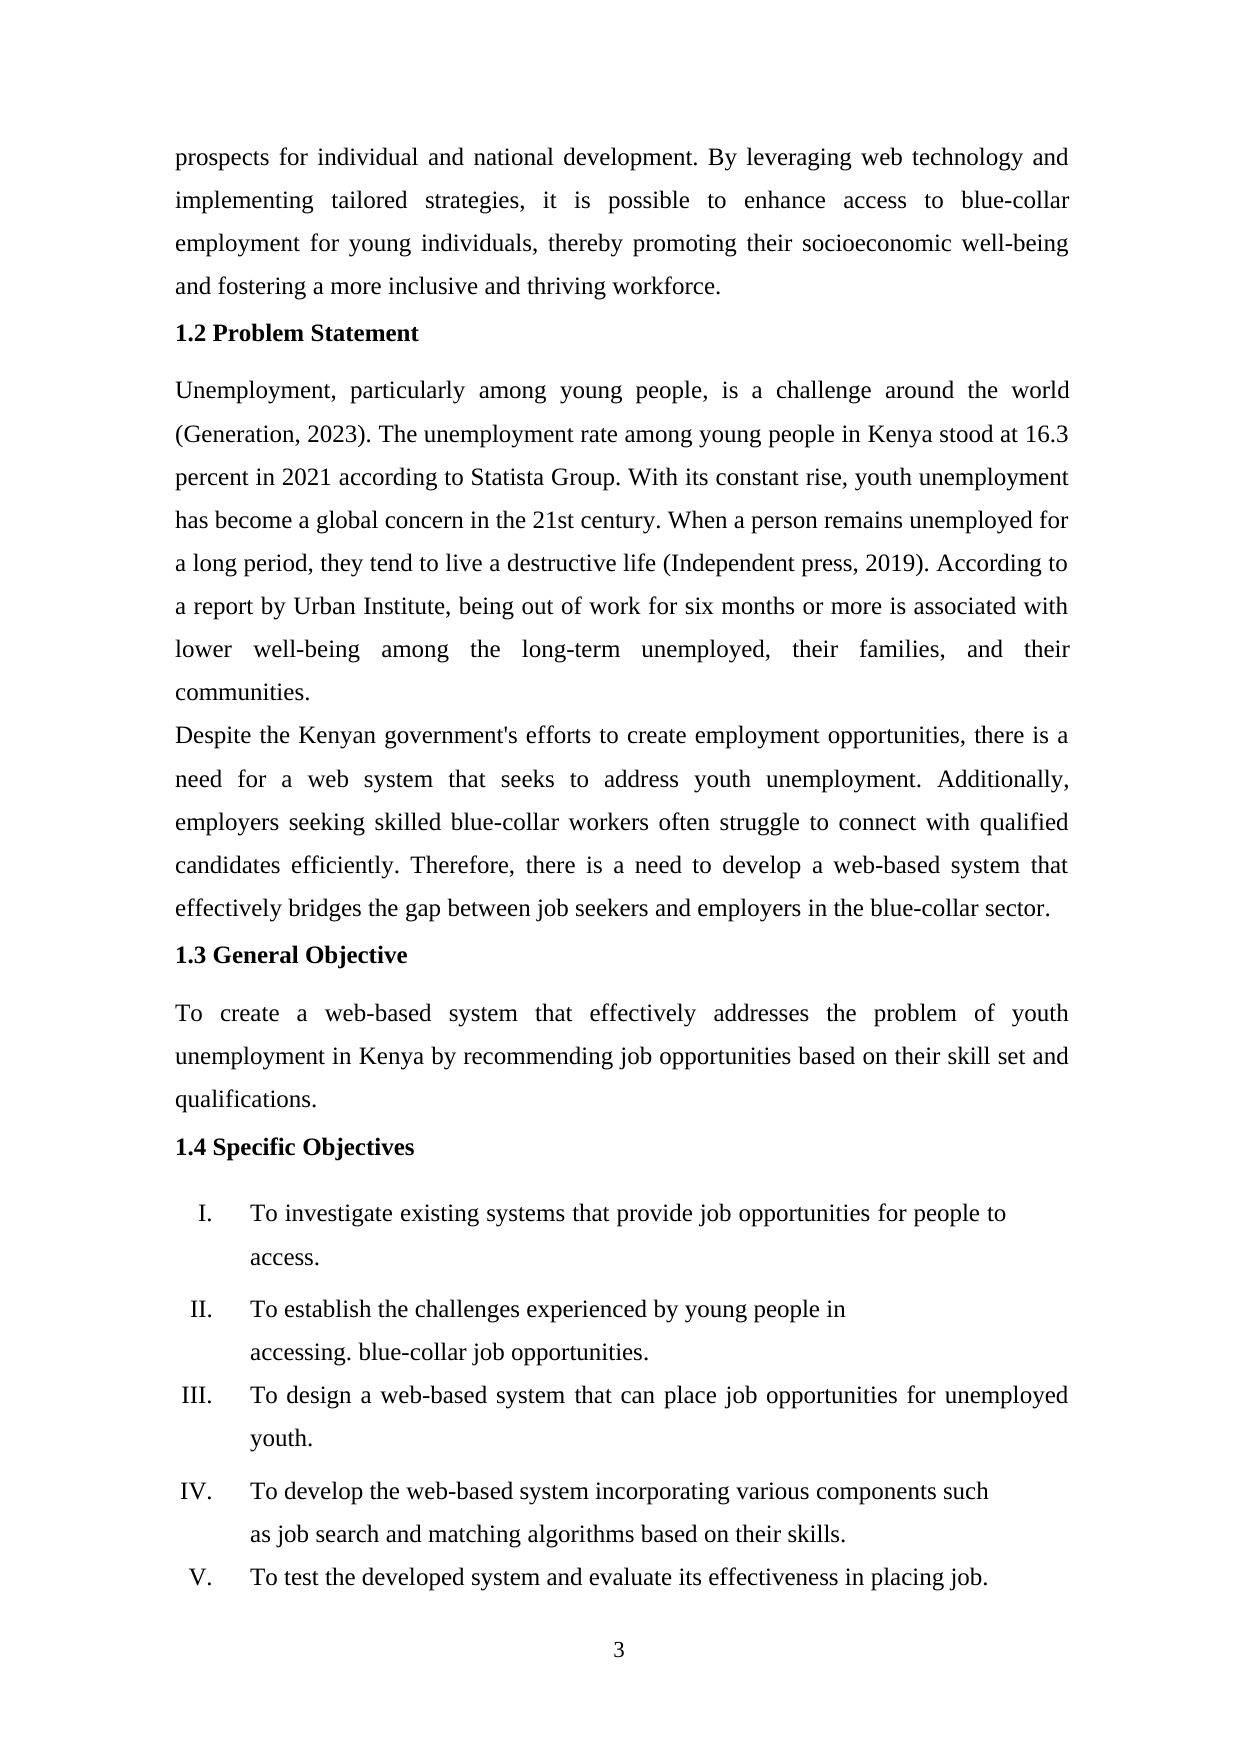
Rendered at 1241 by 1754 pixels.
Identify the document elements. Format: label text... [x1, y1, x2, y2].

text Unemployment, particularly among young people, is a challenge around the world (Generation, 2023). The unemployment rate among young people in Kenya stood at 16.3 percent in 2021 according to Statista Group. With its constant rise, youth unemployment has become a global concern in the 21st century. When a person remains unemployed for a long period, they tend to live a destructive life (Independent press, 2019). According to a report by Urban Institute, being out of work for six months or more is associated with lower well-being among the long-term unemployed, their families, and their communities. [175, 376, 1070, 706]
subtitle Problem Statement [175, 318, 1146, 347]
text To create a web-based system that effectively addresses the problem of youth unemployment in Kenya by recommending job opportunities based on their skill set and qualifications. [175, 998, 1069, 1113]
list To design a web-based system that can place job opportunities for unemployed youth. [181, 1380, 1069, 1452]
list To establish the challenges experienced by young people in accessing. blue-collar job opportunities. [190, 1294, 953, 1366]
list To test the developed system and evaluate its effectiveness in placing job. [188, 1562, 1146, 1591]
subtitle General Objective [175, 940, 1146, 969]
list To develop the web-based system incorporating various components such as job search and matching algorithms based on their skills. [180, 1476, 1016, 1548]
subtitle Specific Objectives [175, 1132, 1146, 1160]
text Despite the Kenyan government's efforts to create employment opportunities, there is a need for a web system that seeks to address youth unemployment. Additionally, employers seeking skilled blue-collar workers often struggle to connect with qualified candidates efficiently. Therefore, there is a need to develop a web-based system that effectively bridges the gap between job seekers and employers in the blue-collar sector. [175, 721, 1070, 922]
text prospects for individual and national development. By leveraging web technology and implementing tailored strategies, it is possible to enhance access to blue-collar employment for young individuals, thereby promoting their socioeconomic well-being and fostering a more inclusive and thriving workforce. [175, 142, 1069, 300]
list To investigate existing systems that provide job opportunities for people to access. [198, 1198, 1069, 1270]
